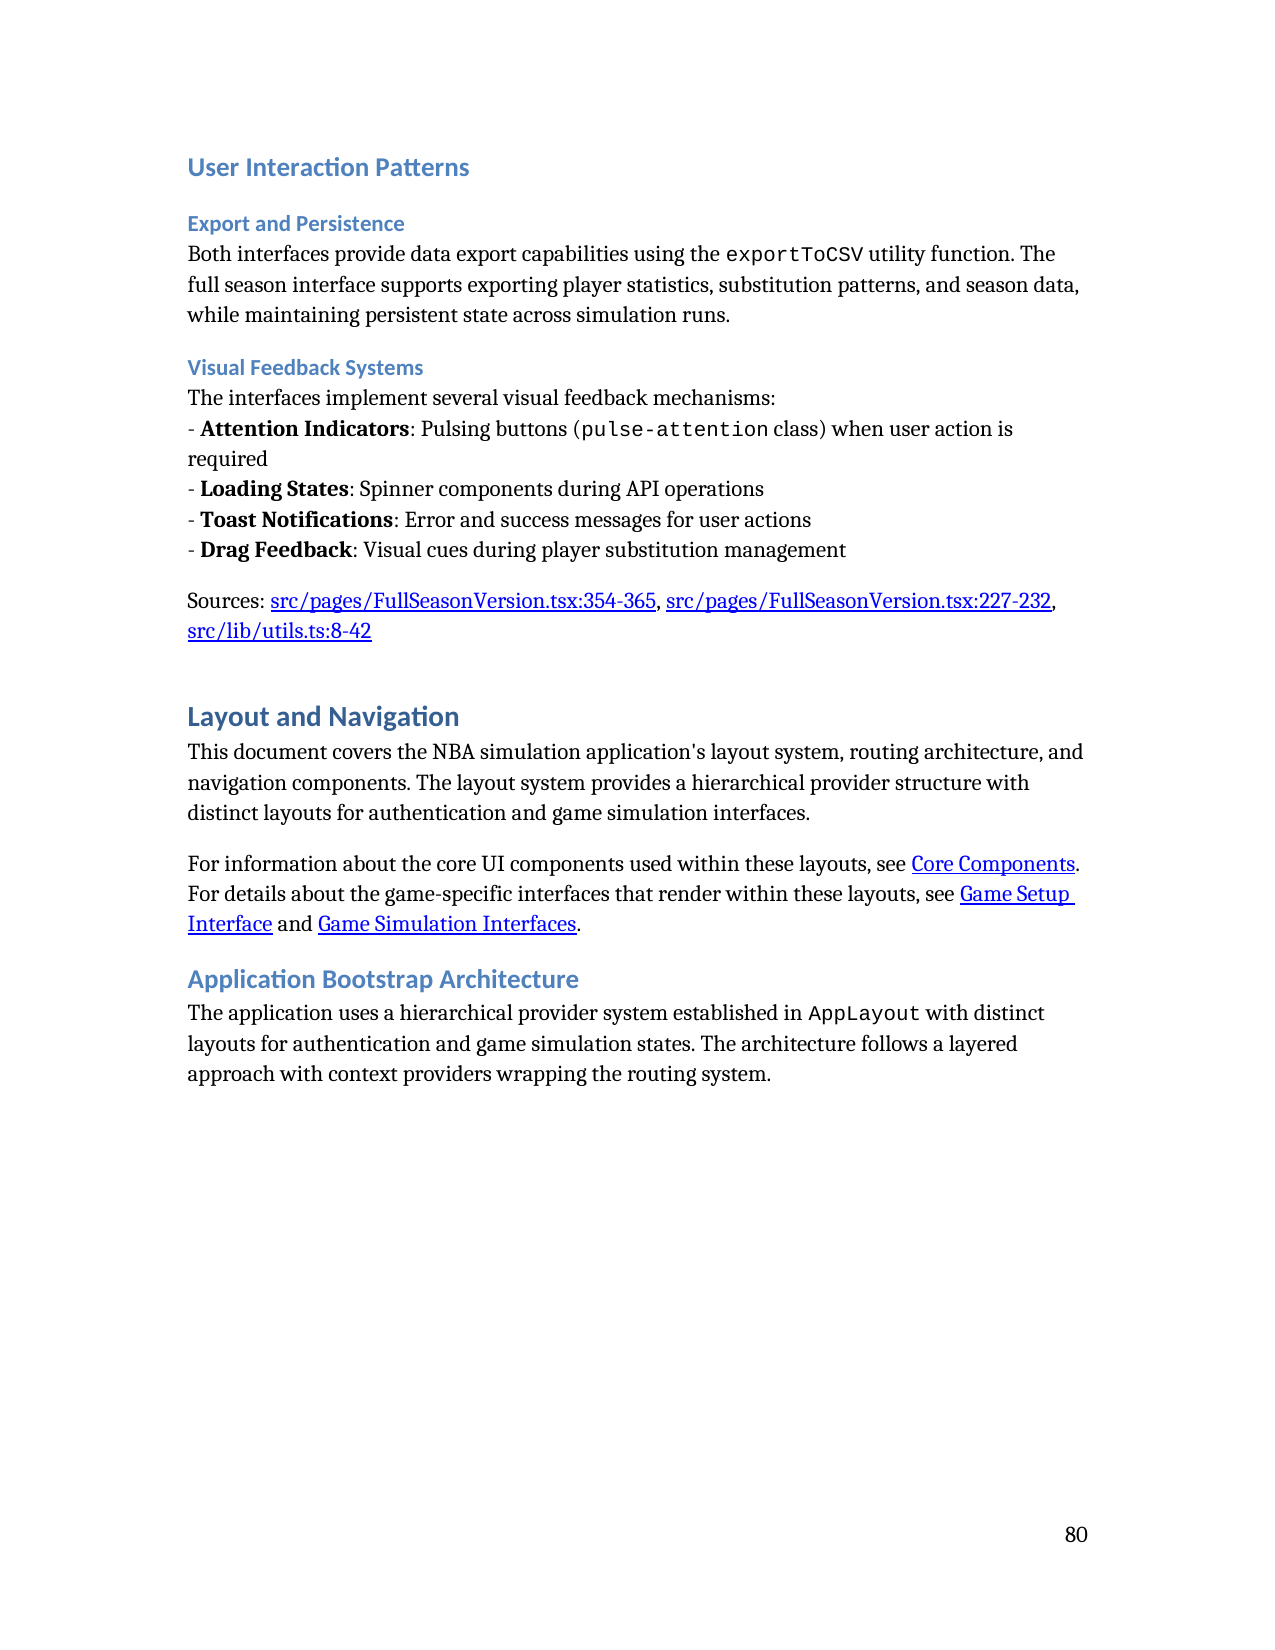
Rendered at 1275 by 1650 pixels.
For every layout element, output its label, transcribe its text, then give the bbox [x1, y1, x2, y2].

subtitle Visual Feedback Systems [187, 353, 1087, 381]
text For information about the core UI components used within these layouts, see Core Components. For details about the game-specific interfaces that render within these layouts, see Game Setup Interface and Game Simulation Interfaces. [187, 851, 1087, 937]
subtitle Application Bootstrap Architecture [187, 962, 1087, 995]
text The interfaces implement several visual feedback mechanisms: - Attention Indicators: Pulsing buttons (pulse-attention class) when user action is required - Loading States: Spinner components during API operations - Toast Notifications: Error and success messages for user actions - Drag Feedback: Visual cues during player substitution management [187, 385, 1087, 563]
subtitle Export and Persistence [187, 209, 1087, 237]
subtitle Layout and Navigation [187, 698, 1087, 734]
text Sources: src/pages/FullSeasonVersion.tsx:354-365, src/pages/FullSeasonVersion.tsx:227-232, src/lib/utils.ts:8-42 [187, 588, 1087, 644]
text The application uses a hierarchical provider system established in AppLayout with distinct layouts for authentication and game simulation states. The architecture follows a layered approach with context providers wrapping the routing system. [187, 1000, 1087, 1087]
text This document covers the NBA simulation application's layout system, routing architecture, and navigation components. The layout system provides a hierarchical provider structure with distinct layouts for authentication and game simulation interfaces. [187, 739, 1087, 826]
subtitle User Interaction Patterns [187, 150, 1087, 183]
text Both interfaces provide data export capabilities using the exportToCSV utility function. The full season interface supports exporting player statistics, substitution patterns, and season data, while maintaining persistent state across simulation runs. [187, 241, 1087, 328]
